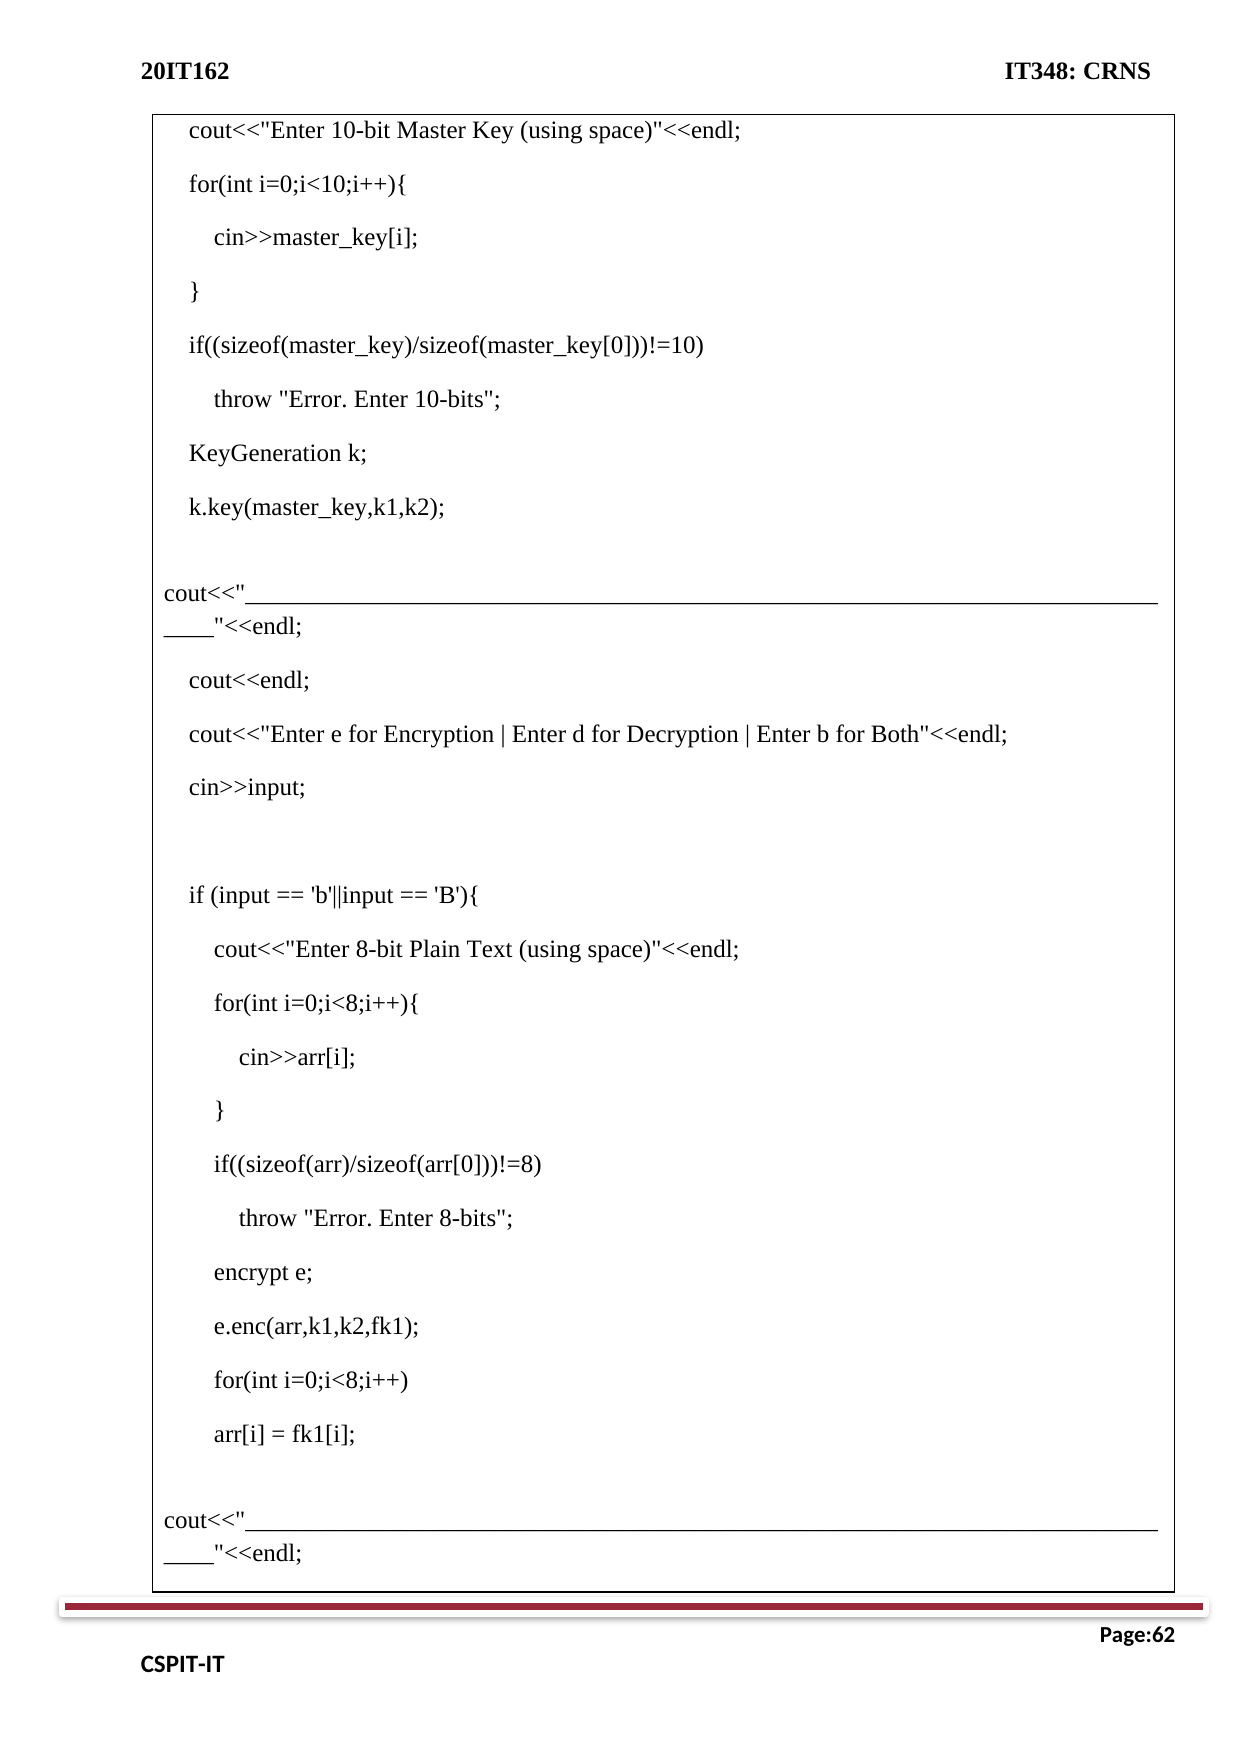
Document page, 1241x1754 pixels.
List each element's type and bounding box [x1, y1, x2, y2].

table_header [153, 115, 1174, 1591]
